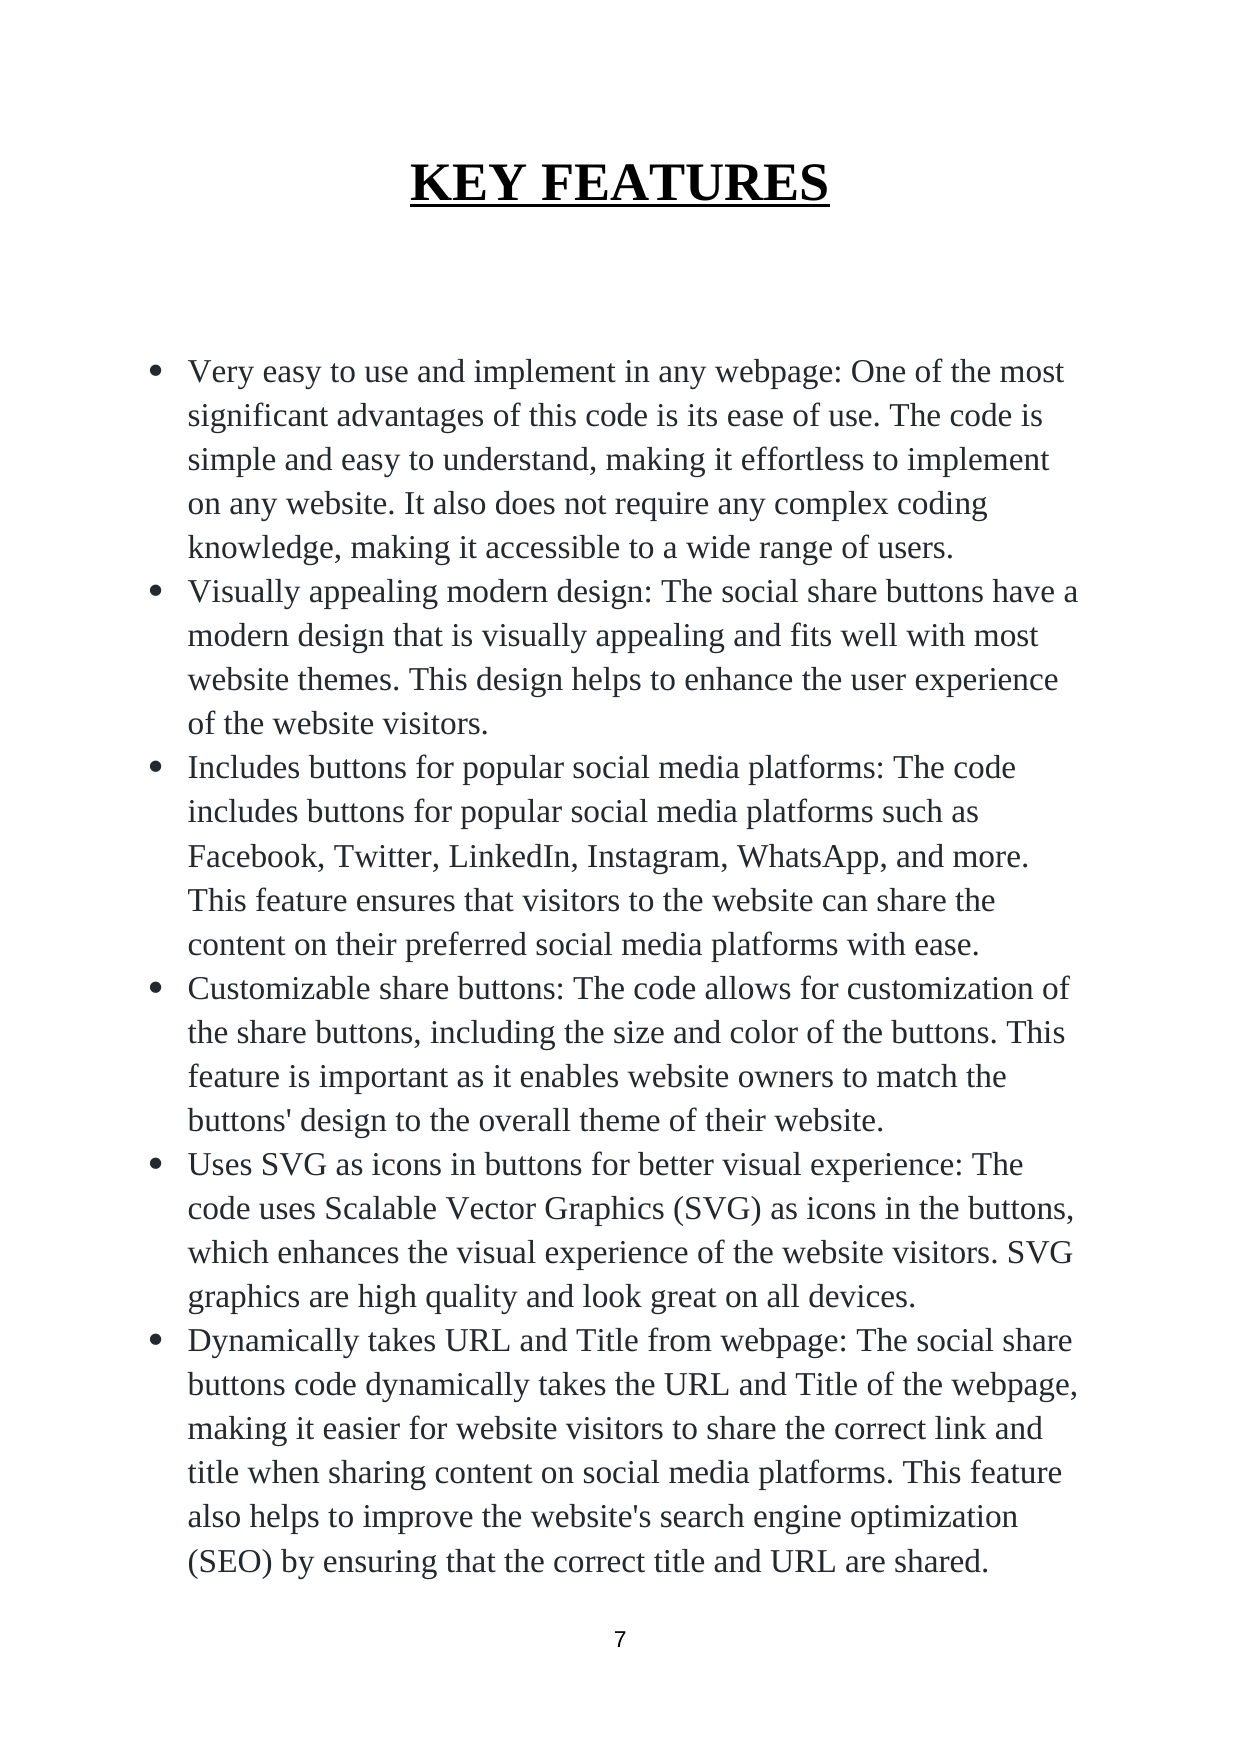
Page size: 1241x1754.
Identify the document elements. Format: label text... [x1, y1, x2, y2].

list Visually appealing modern design: The social share buttons have a modern design that is visually appealing and fits well with most website themes. This design helps to enhance the user experience of the website visitors. [150, 571, 1090, 742]
list Customizable share buttons: The code allows for customization of the share buttons, including the size and color of the buttons. This feature is important as it enables website owners to match the buttons' design to the overall theme of their website. [150, 968, 1090, 1138]
list Uses SVG as icons in buttons for better visual experience: The code uses Scalable Vector Graphics (SVG) as icons in the buttons, which enhances the visual experience of the website visitors. SVG graphics are high quality and look great on all devices. [150, 1144, 1090, 1315]
text KEY FEATURES [150, 150, 1090, 212]
list Dynamically takes URL and Title from webpage: The social share buttons code dynamically takes the URL and Title of the webpage, making it easier for website visitors to share the correct link and title when sharing content on social media platforms. This feature also helps to improve the website's search engine optimization (SEO) by ensuring that the correct title and URL are shared. [150, 1321, 1090, 1579]
list Very easy to use and implement in any webpage: One of the most significant advantages of this code is its ease of use. The code is simple and easy to understand, making it effortless to implement on any website. It also does not require any complex coding knowledge, making it accessible to a wide range of users. [150, 351, 1090, 566]
list Includes buttons for popular social media platforms: The code includes buttons for popular social media platforms such as Facebook, Twitter, LinkedIn, Instagram, WhatsApp, and more. This feature ensures that visitors to the website can share the content on their preferred social media platforms with ease. [150, 748, 1090, 962]
